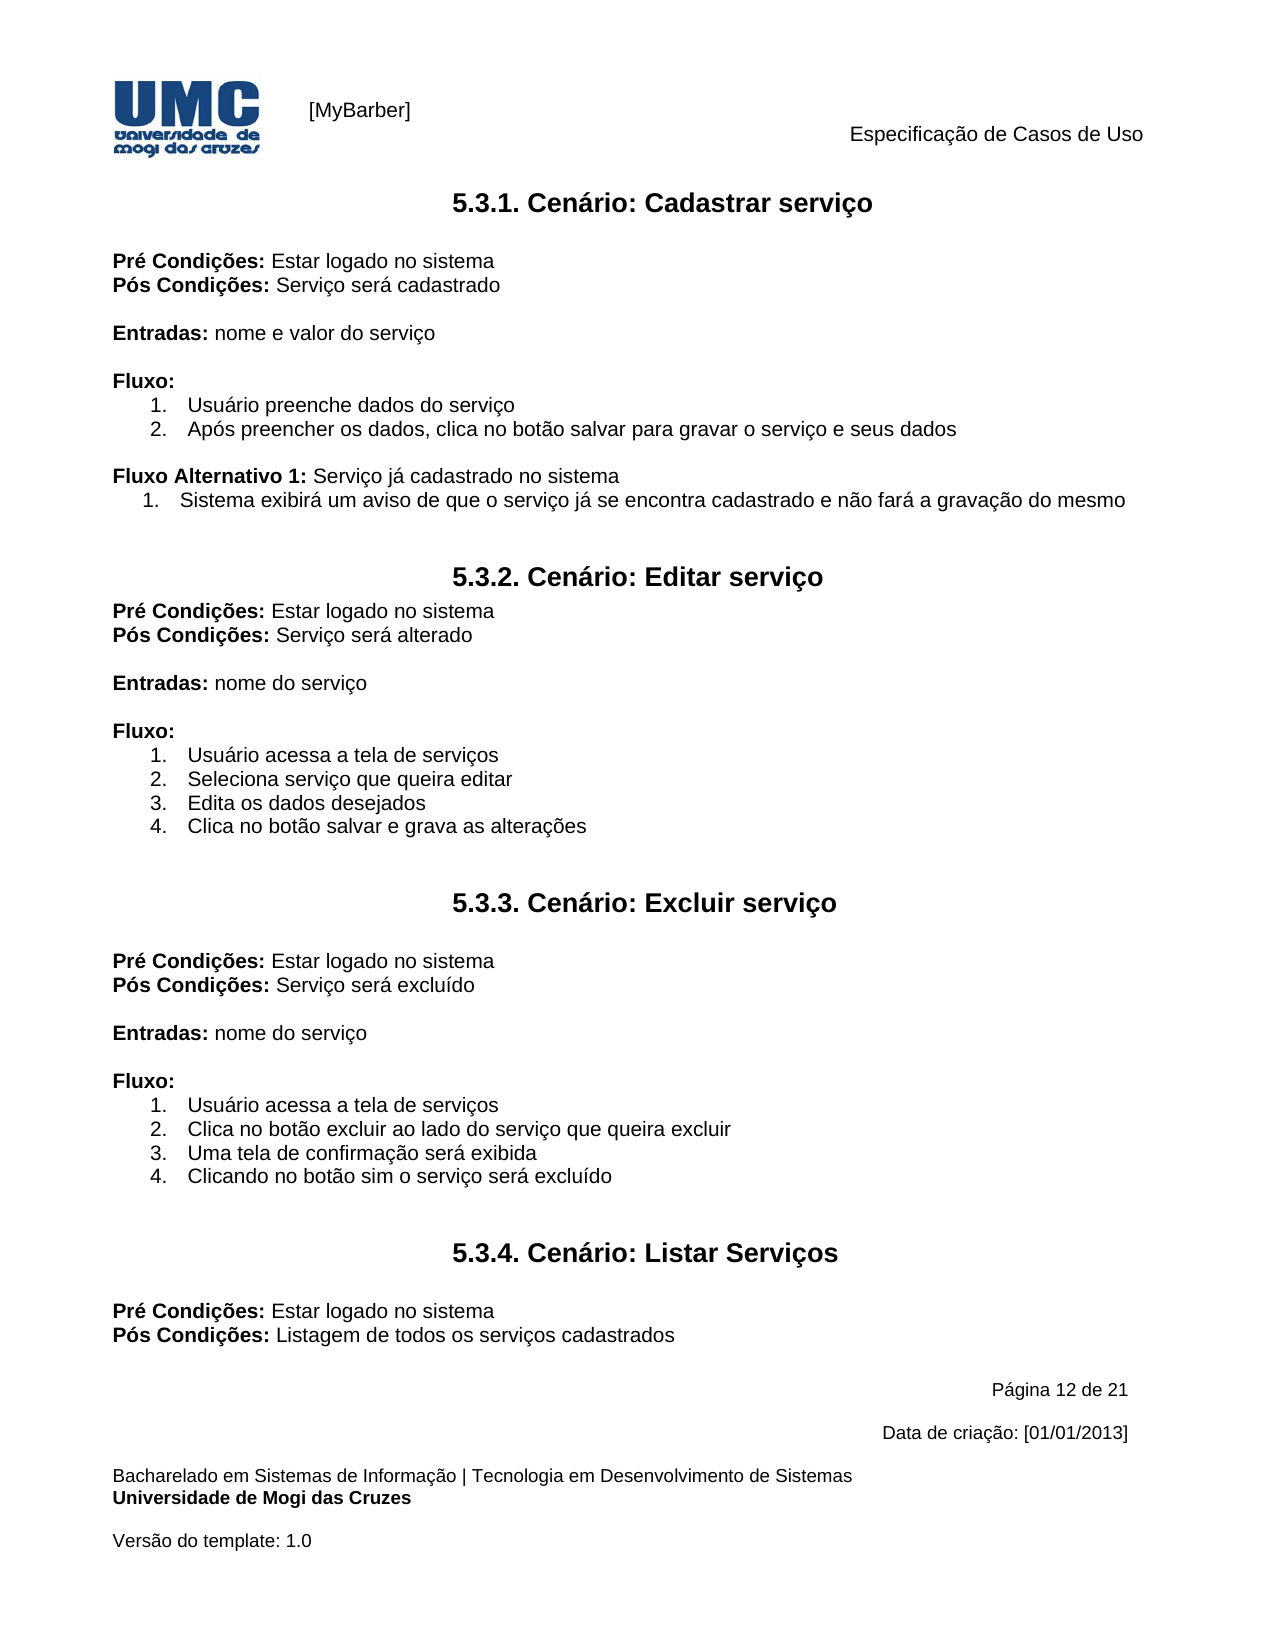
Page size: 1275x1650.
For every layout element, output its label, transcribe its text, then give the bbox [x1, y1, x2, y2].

list Uma tela de confirmação será exibida [150, 1140, 1144, 1164]
text Entradas: nome do serviço [112, 671, 1144, 694]
subtitle Cenário: Excluir serviço [452, 887, 1144, 918]
picture [112, 73, 263, 160]
text Pré Condições: Estar logado no sistema [112, 949, 1144, 973]
list Clica no botão salvar e grava as alterações [150, 814, 1144, 838]
text Pré Condições: Estar logado no sistema [112, 249, 1144, 273]
list Usuário acessa a tela de serviços [150, 1092, 1144, 1116]
text Entradas: nome e valor do serviço [112, 321, 1144, 344]
text Pós Condições: Listagem de todos os serviços cadastrados [112, 1323, 1144, 1347]
text Fluxo Alternativo 1: Serviço já cadastrado no sistema [112, 464, 1144, 488]
text Fluxo: [112, 368, 1144, 392]
text Pós Condições: Serviço será cadastrado [112, 273, 1144, 297]
subtitle Cenário: Listar Serviços [452, 1237, 1144, 1268]
text Fluxo: [112, 718, 1144, 742]
text Pós Condições: Serviço será alterado [112, 623, 1144, 647]
list Clicando no botão sim o serviço será excluído [150, 1164, 1144, 1188]
subtitle Cenário: Cadastrar serviço [452, 187, 1144, 218]
list Clica no botão excluir ao lado do serviço que queira excluir [150, 1116, 1144, 1140]
text Entradas: nome do serviço [112, 1021, 1144, 1044]
text Pré Condições: Estar logado no sistema [112, 599, 1144, 623]
list Usuário preenche dados do serviço [150, 392, 1144, 416]
text Fluxo: [112, 1068, 1144, 1092]
list Edita os dados desejados [150, 790, 1144, 814]
list Usuário acessa a tela de serviços [150, 742, 1144, 766]
text Pós Condições: Serviço será excluído [112, 973, 1144, 997]
subtitle Cenário: Editar serviço [452, 561, 1144, 592]
list Sistema exibirá um aviso de que o serviço já se encontra cadastrado e não fará a gravação do mesmo [142, 488, 1144, 512]
list Seleciona serviço que queira editar [150, 766, 1144, 790]
text Pré Condições: Estar logado no sistema [112, 1299, 1144, 1323]
list Após preencher os dados, clica no botão salvar para gravar o serviço e seus dados [150, 416, 1144, 440]
